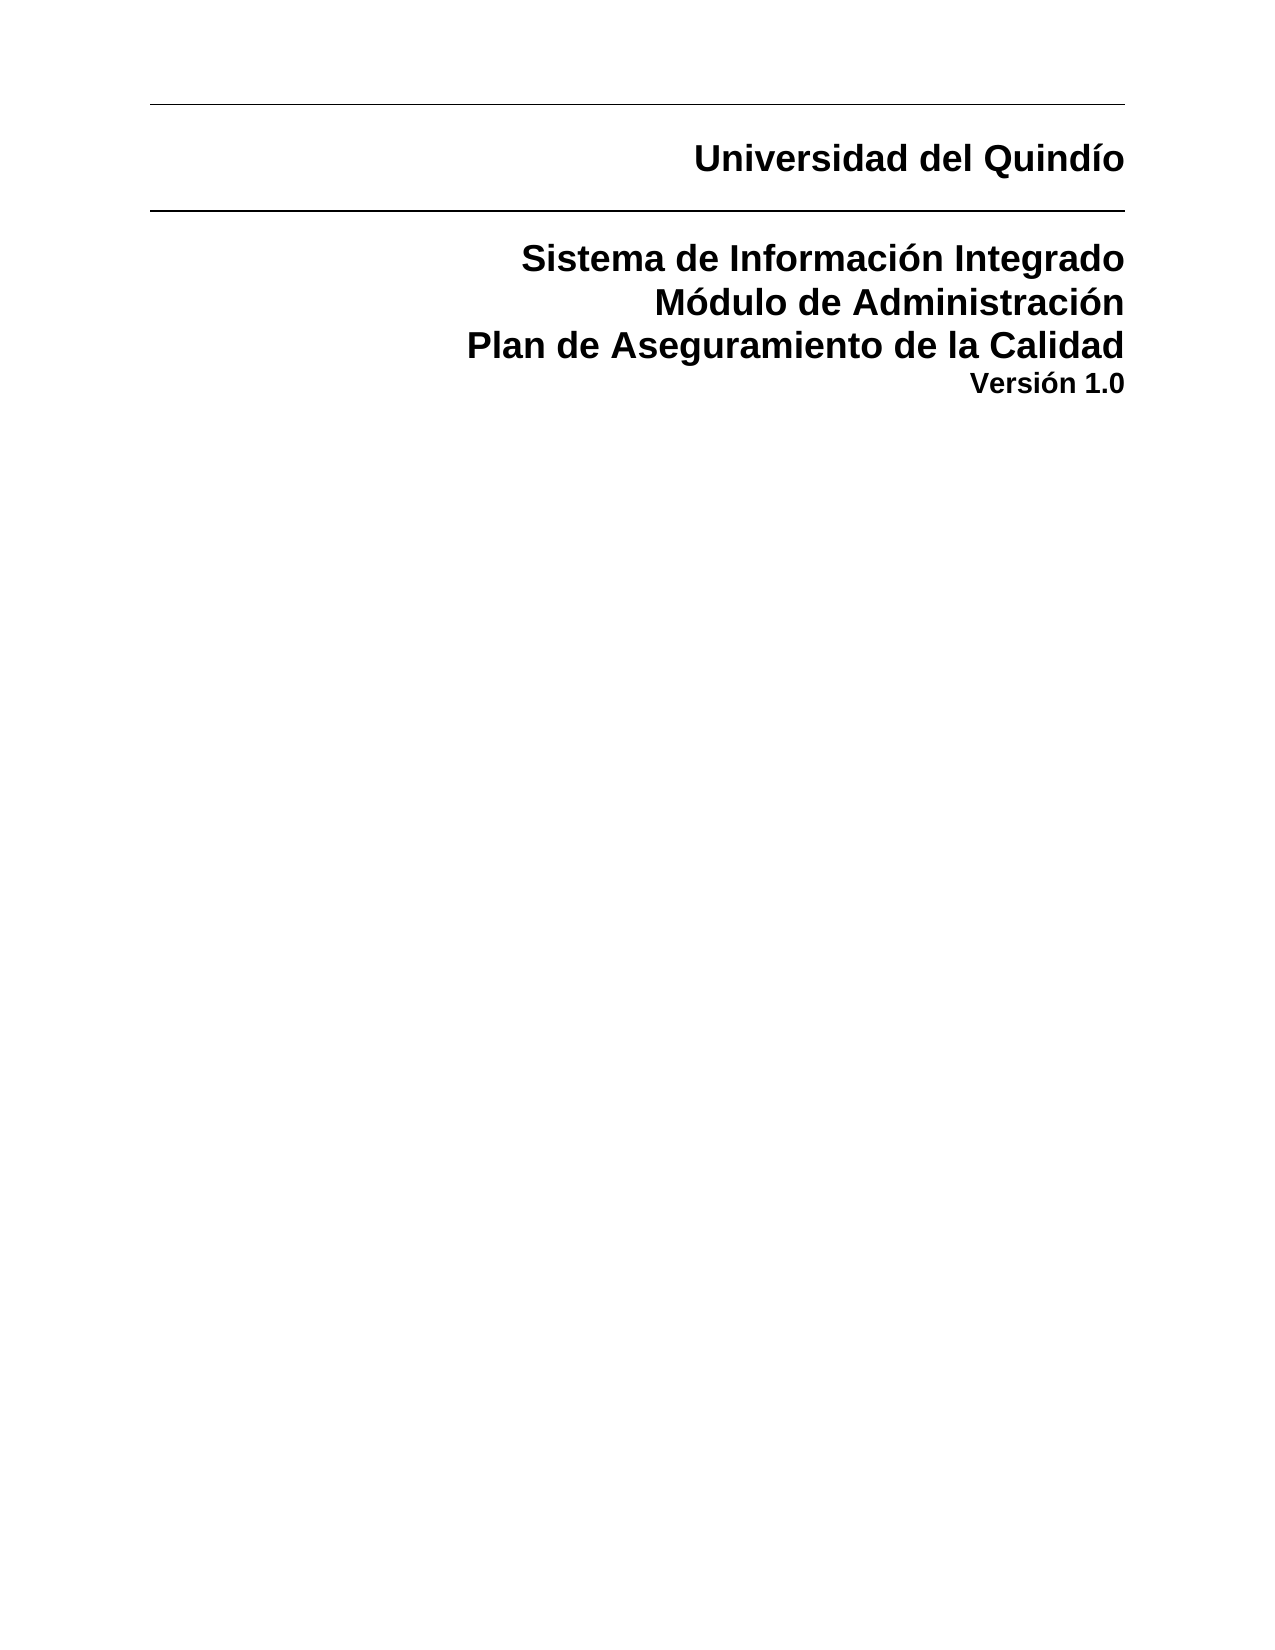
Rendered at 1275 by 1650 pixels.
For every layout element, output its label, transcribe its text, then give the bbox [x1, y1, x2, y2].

title Módulo de Administración [150, 280, 1125, 323]
title Sistema de Información Integrado [150, 237, 1125, 280]
title Versión 1.0 [150, 366, 1125, 399]
title Plan de Aseguramiento de la Calidad [150, 323, 1125, 366]
